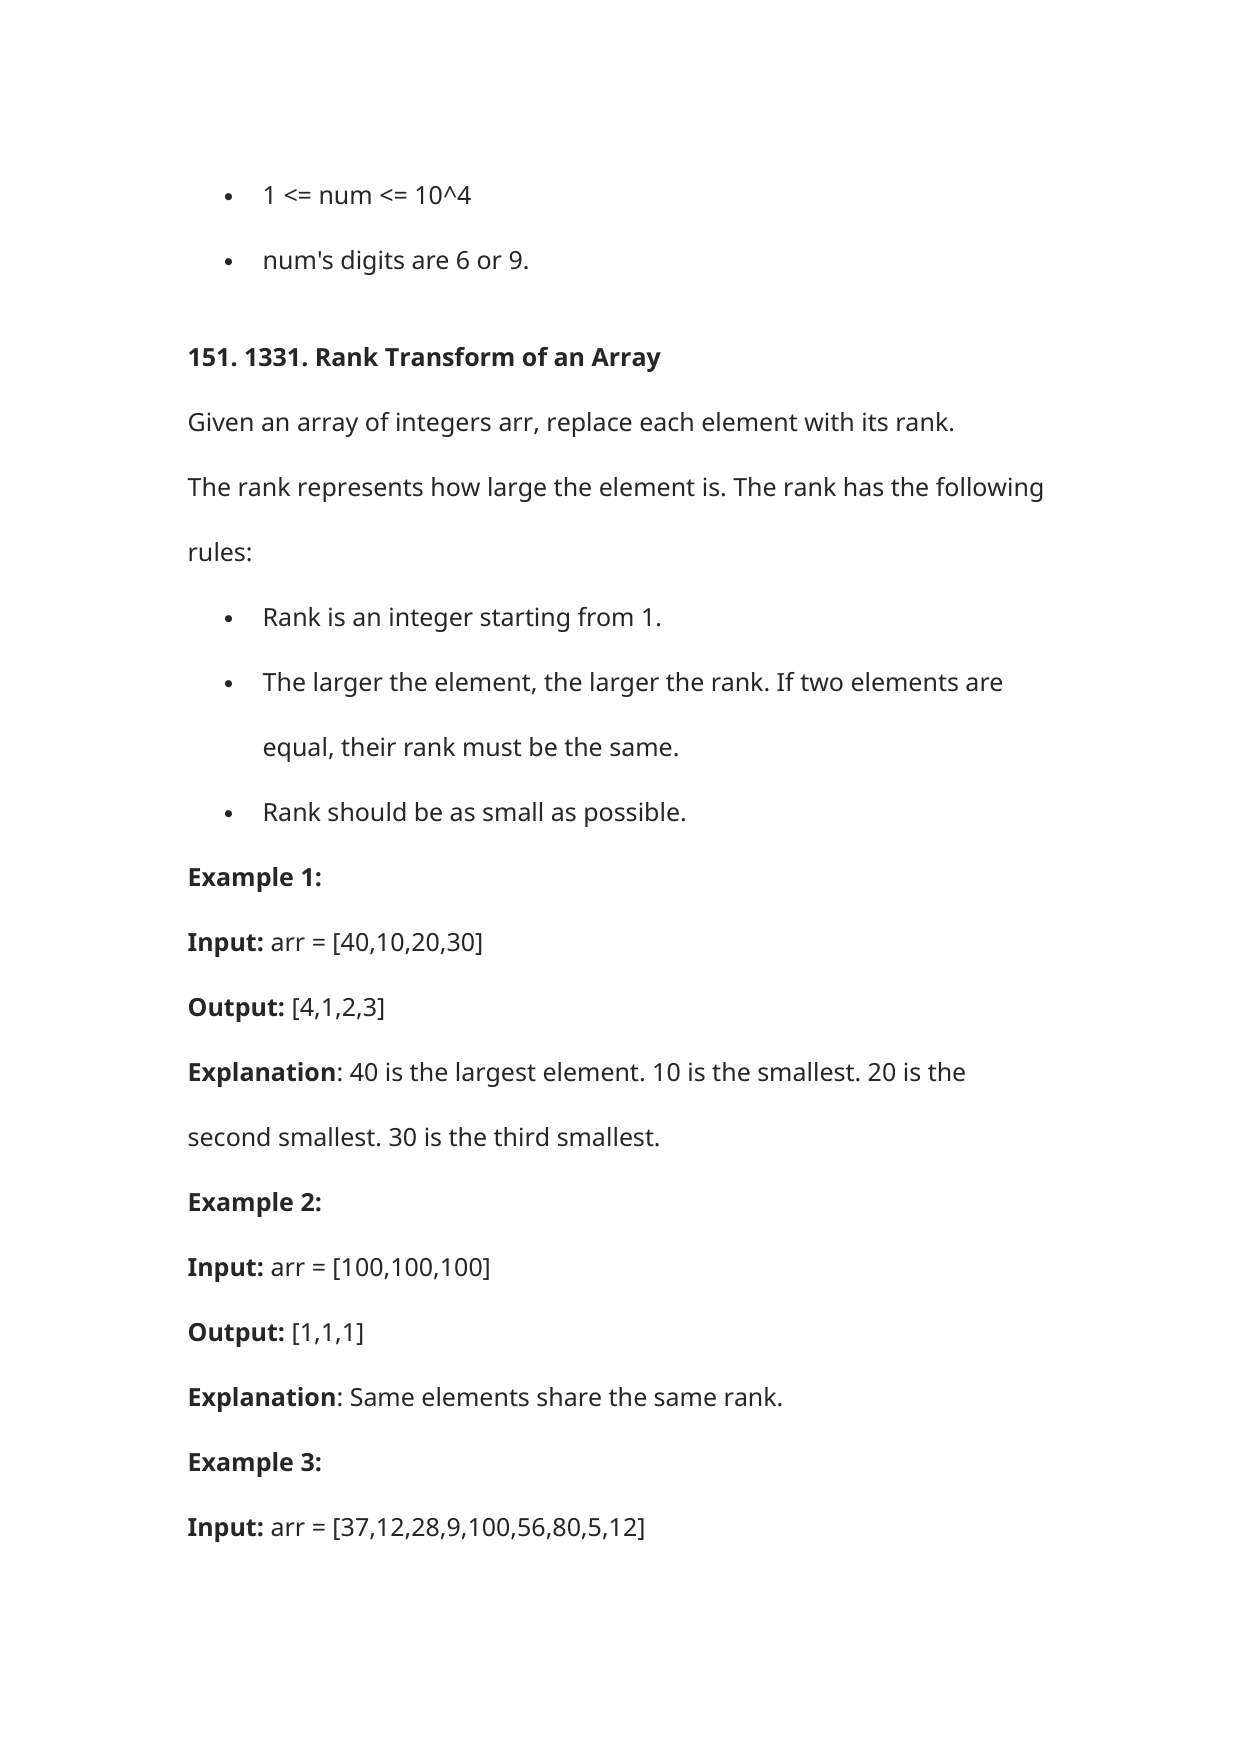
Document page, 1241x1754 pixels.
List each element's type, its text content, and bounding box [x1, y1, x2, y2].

text Example 3: [187, 1429, 1053, 1494]
list Rank is an integer starting from 1. [225, 584, 1053, 649]
list Rank should be as small as possible. [225, 779, 1053, 844]
text Input: arr = [37,12,28,9,100,56,80,5,12] [187, 1494, 1053, 1559]
text Given an array of integers arr, replace each element with its rank. [187, 389, 1053, 454]
text Explanation: Same elements share the same rank. [187, 1364, 1053, 1429]
text The rank represents how large the element is. The rank has the following rules: [187, 454, 1053, 584]
text Example 1: [187, 844, 1053, 909]
list 1 <= num <= 10^4 [225, 162, 1053, 227]
text Explanation: 40 is the largest element. 10 is the smallest. 20 is the second smallest. 30 is the third smallest. [187, 1039, 1053, 1169]
text Output: [4,1,2,3] [187, 974, 1053, 1039]
text Input: arr = [40,10,20,30] [187, 909, 1053, 974]
list The larger the element, the larger the rank. If two elements are equal, their rank must be the same. [225, 649, 1053, 779]
text Example 2: [187, 1169, 1053, 1234]
text Input: arr = [100,100,100] [187, 1234, 1053, 1299]
list num's digits are 6 or 9. [225, 227, 1053, 292]
text Output: [1,1,1] [187, 1299, 1053, 1364]
subtitle 151. 1331. Rank Transform of an Array [187, 324, 1053, 389]
